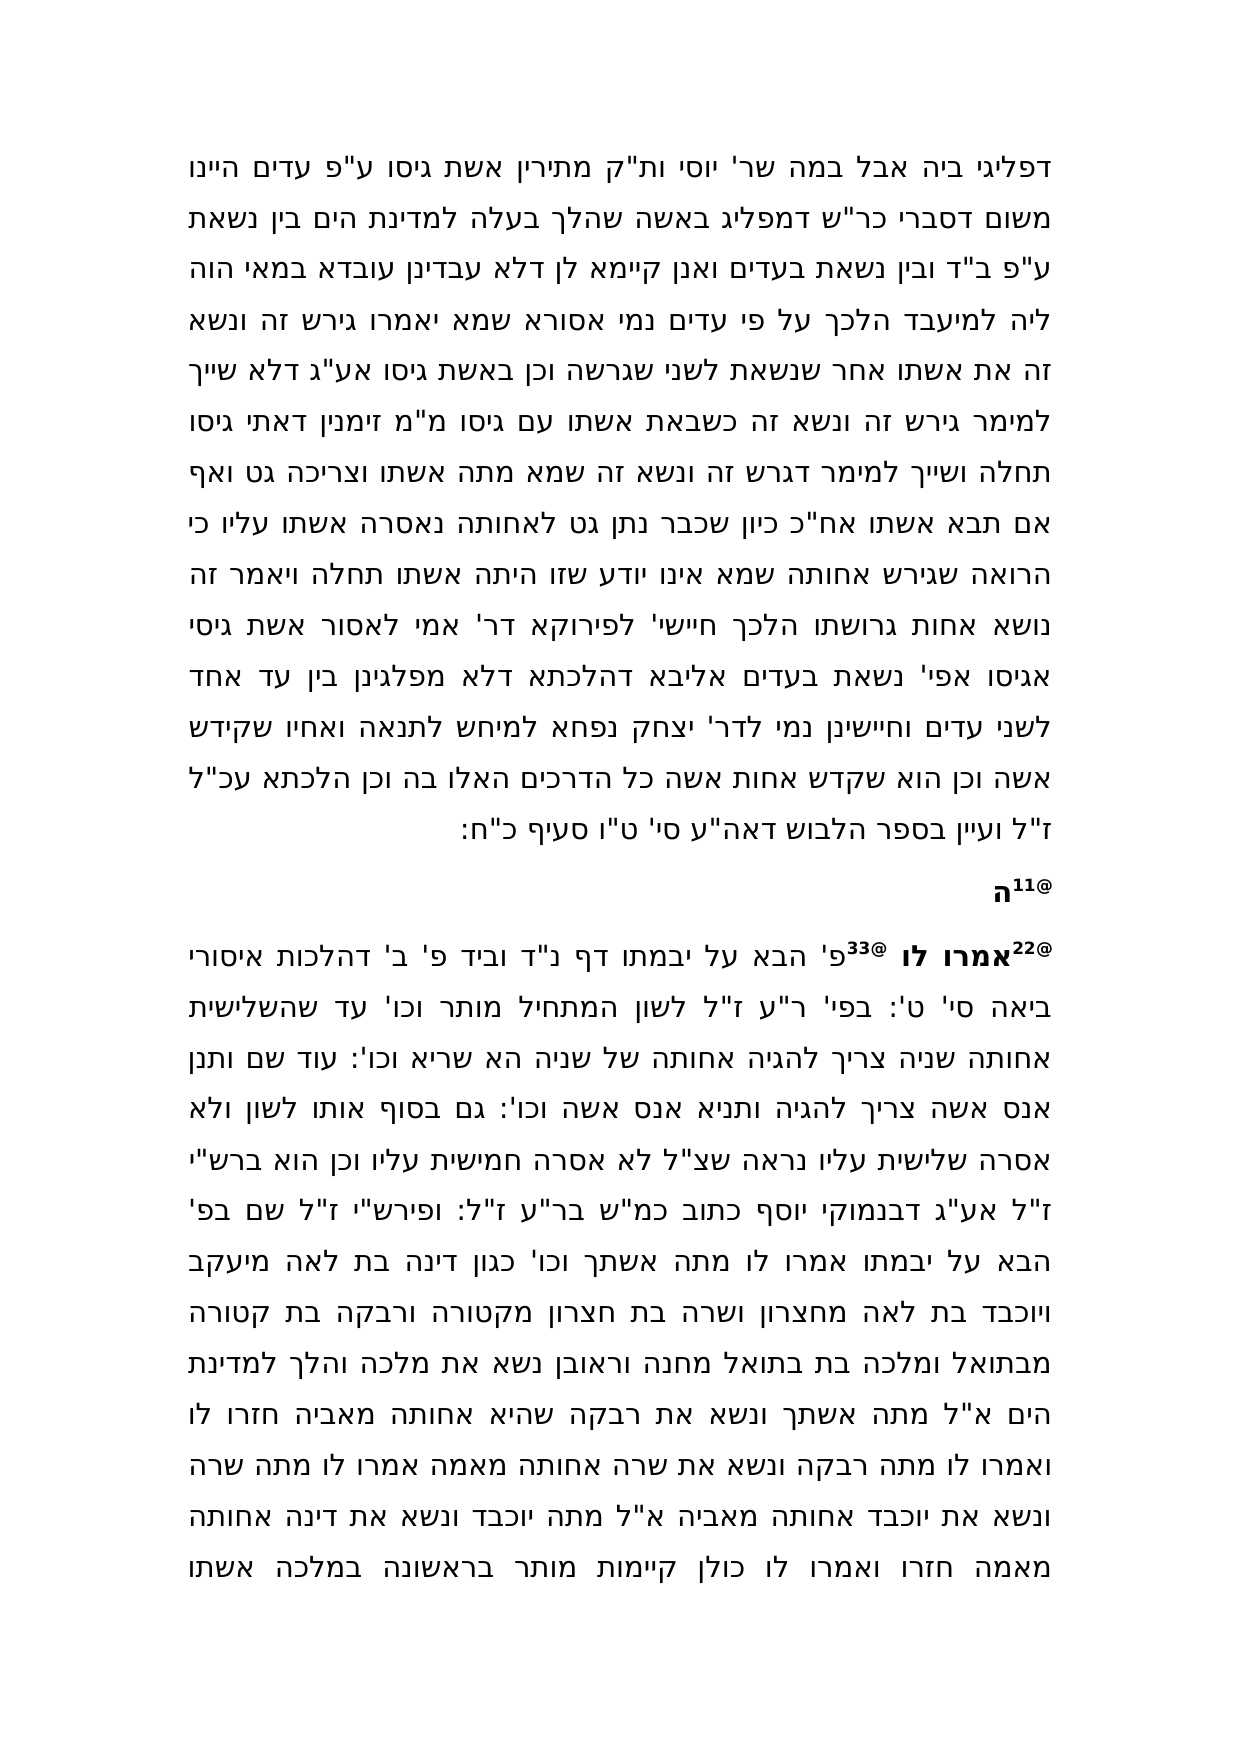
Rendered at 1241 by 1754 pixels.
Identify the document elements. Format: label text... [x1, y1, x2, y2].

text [187, 939, 1053, 1584]
subtitle @11ה [187, 876, 1053, 909]
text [187, 150, 1053, 846]
